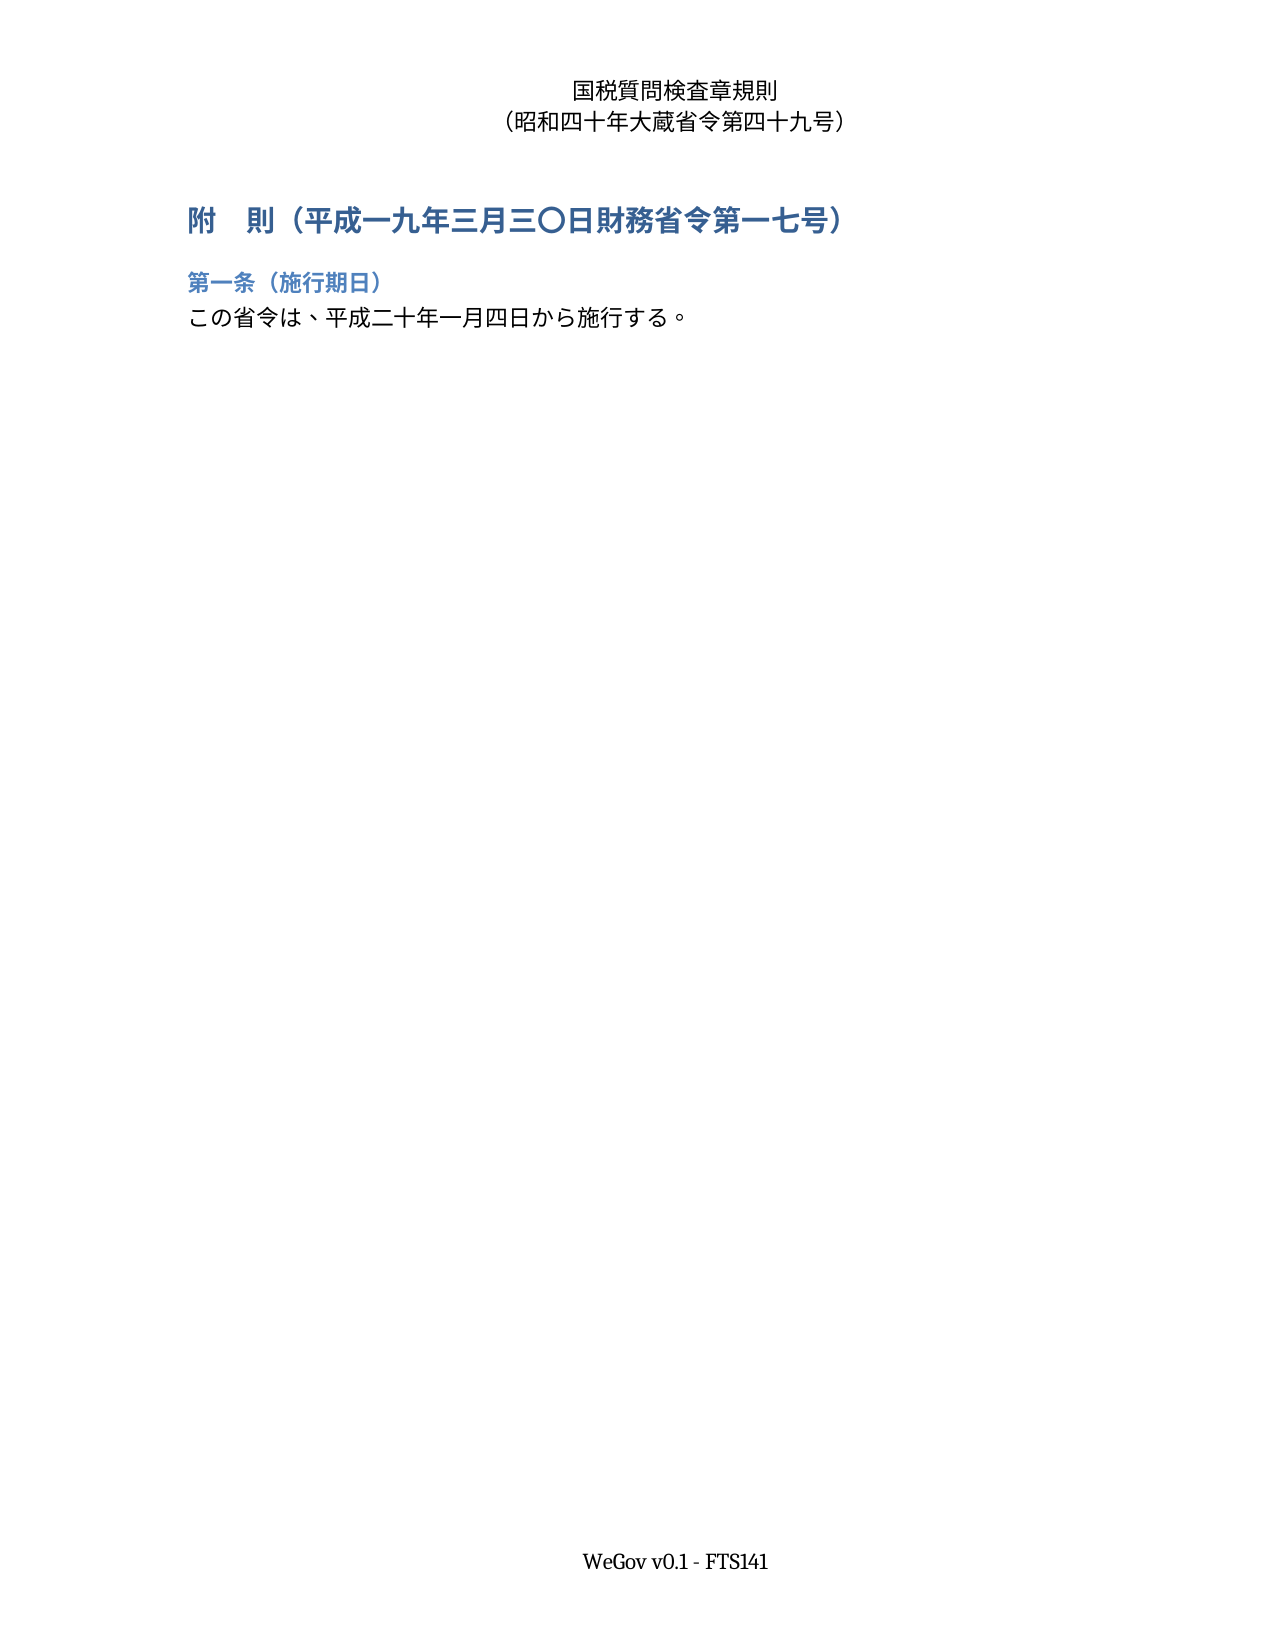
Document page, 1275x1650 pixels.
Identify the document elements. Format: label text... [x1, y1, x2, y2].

subtitle 附 則（平成一九年三月三〇日財務省令第一七号） [187, 200, 1087, 240]
text この省令は、平成二十年一月四日から施行する。 [187, 302, 1087, 334]
subtitle 第一条（施行期日） [187, 266, 1087, 298]
